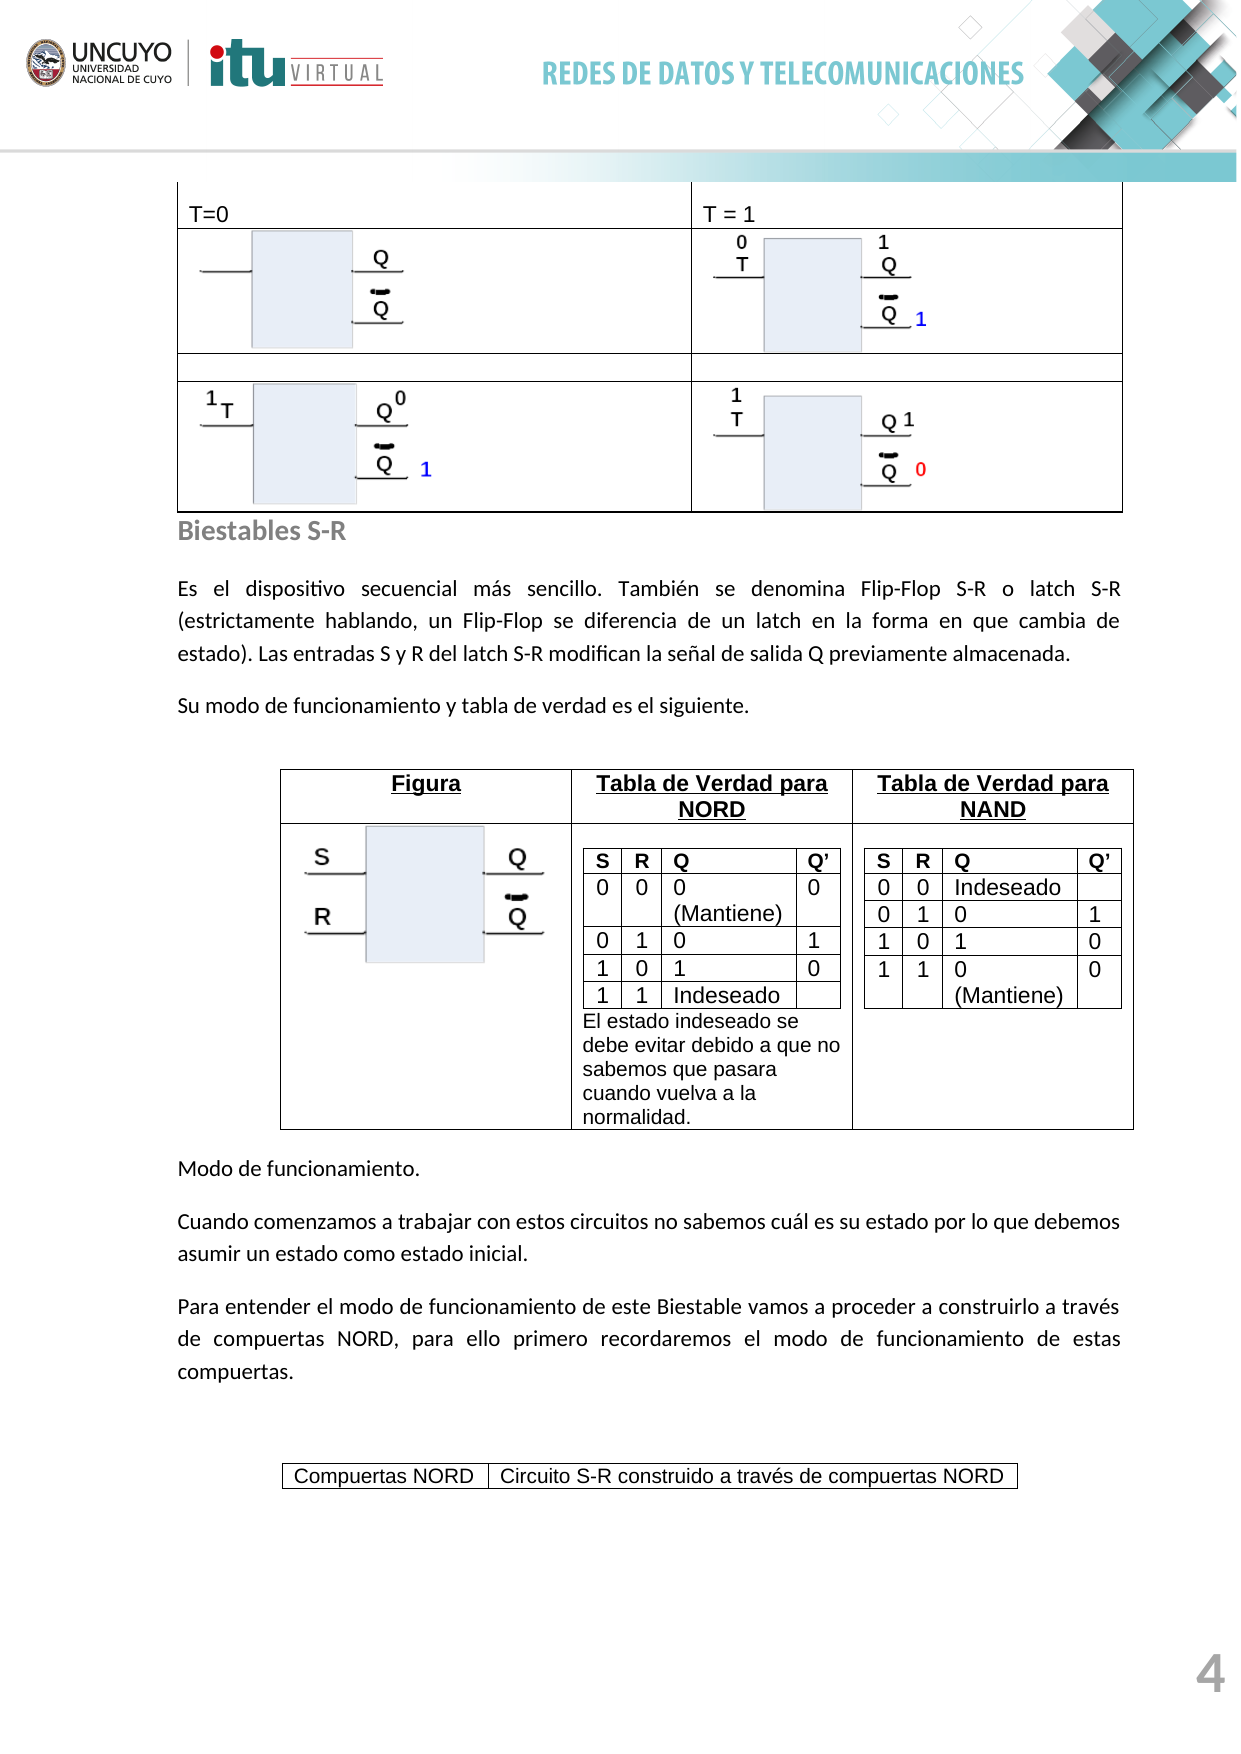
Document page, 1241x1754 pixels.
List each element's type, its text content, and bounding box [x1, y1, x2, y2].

text Cuando comenzamos a trabajar con estos circuitos no sabemos cuál es su estado por lo que debemos asumir un estado como estado inicial. [177, 1207, 1122, 1267]
table_cell [692, 382, 1122, 511]
text Su modo de funcionamiento y tabla de verdad es el siguiente. [177, 692, 1122, 720]
table_header T=0 [178, 182, 691, 228]
table_header Tabla de Verdad para NAND [853, 770, 1133, 822]
table_cell [692, 229, 1122, 353]
table_cell [178, 354, 691, 381]
text Para entender el modo de funcionamiento de este Biestable vamos a proceder a construirlo a través de compuertas NORD, para ello primero recordaremos el modo de funcionamiento de estas compuertas. [177, 1292, 1122, 1385]
table_header Figura [281, 770, 571, 822]
text Es el dispositivo secuencial más sencillo. También se denomina Flip-Flop S-R o latch S-R (estrictamente hablando, un Flip-Flop se diferencia de un latch en la forma en que cambia de estado). Las entradas S y R del latch S-R modifican la señal de salida Q previamente almacenada. [177, 574, 1122, 667]
table_header Tabla de Verdad para NORD [572, 770, 852, 822]
table_cell El estado indeseado se debe evitar debido a que no sabemos que pasara cuando vuelva a la normalidad. [572, 824, 852, 1129]
table_cell [281, 824, 571, 1129]
table_cell [178, 229, 691, 353]
table_header Compuertas NORD [283, 1464, 488, 1488]
text Modo de funcionamiento. [177, 1154, 1122, 1182]
table_header T = 1 [692, 182, 1122, 228]
text Biestables S-R [177, 513, 1122, 548]
table_cell [853, 824, 1133, 1129]
table_cell [692, 354, 1122, 381]
picture [0, 0, 1237, 182]
table_cell [178, 382, 691, 511]
table_header Circuito S-R construido a través de compuertas NORD [489, 1464, 1017, 1488]
